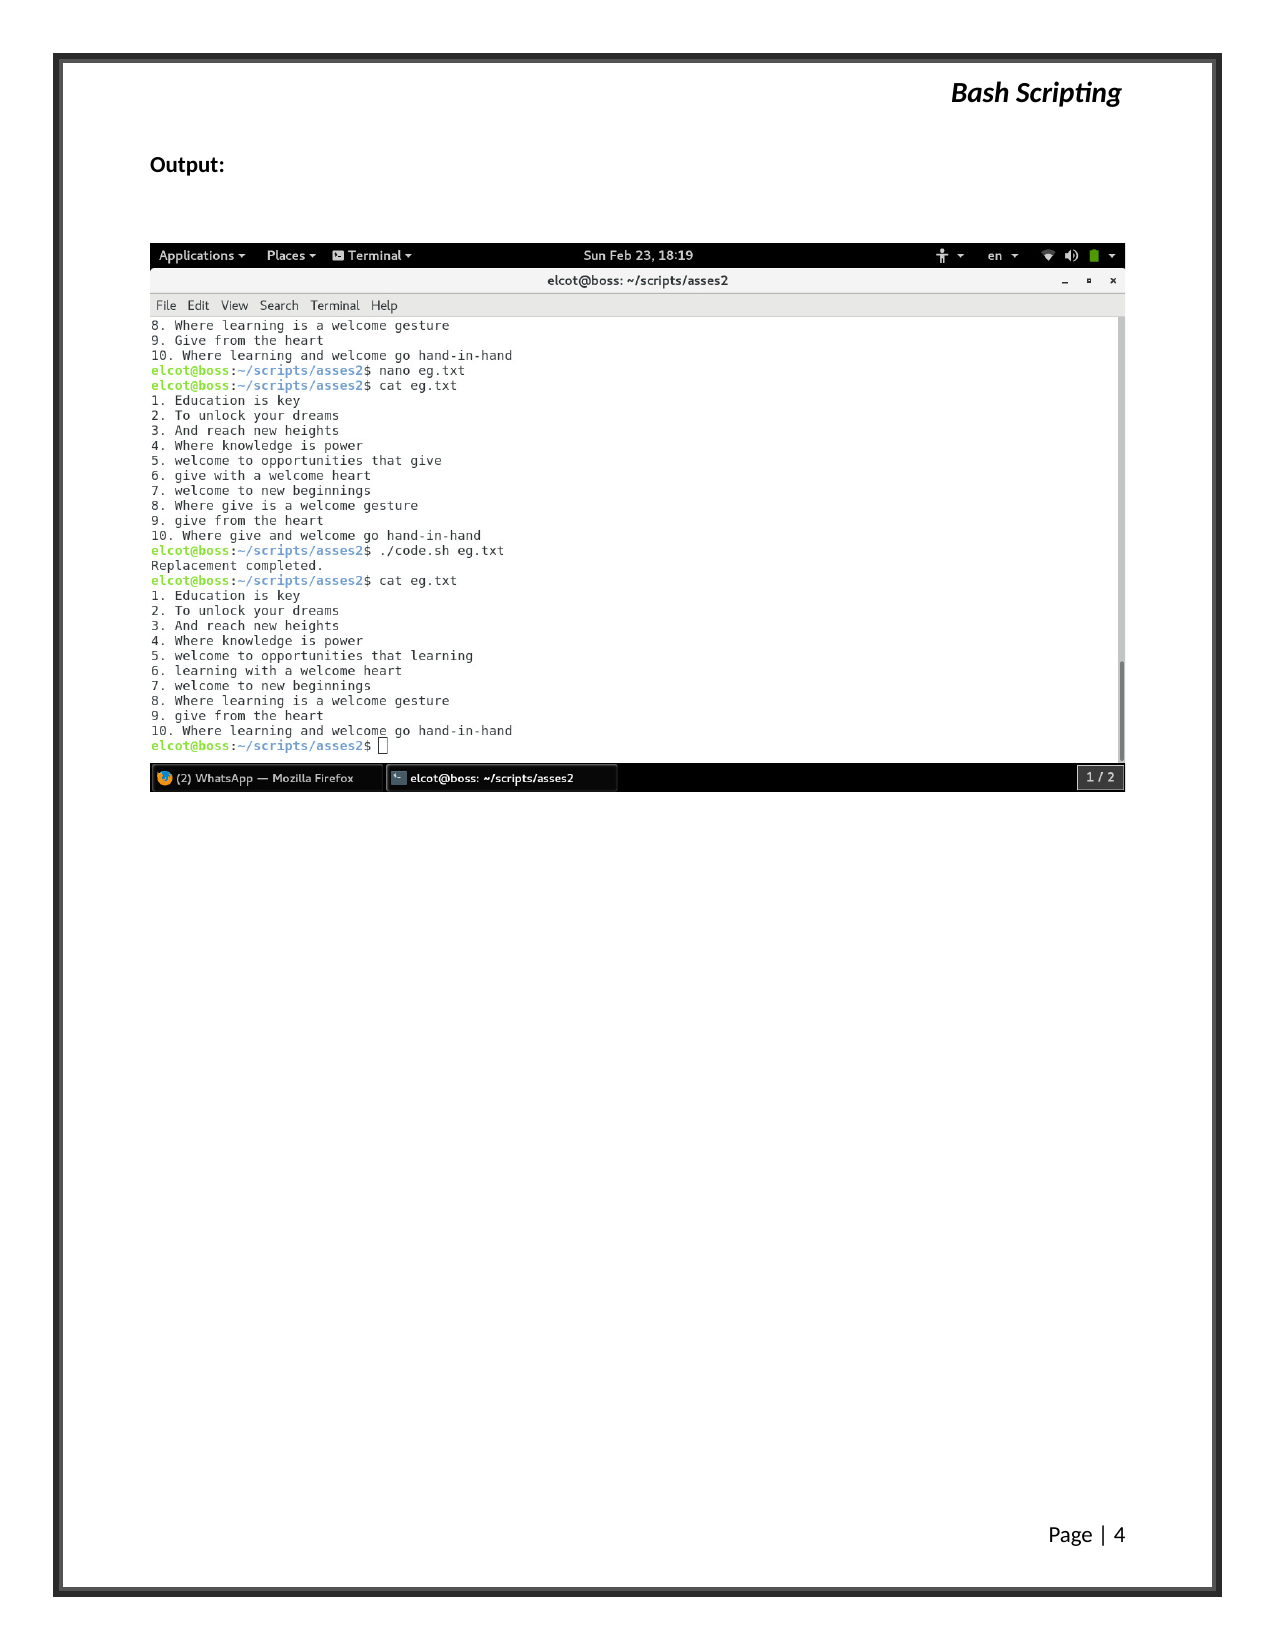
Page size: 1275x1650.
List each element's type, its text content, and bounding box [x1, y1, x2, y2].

text Output: [150, 150, 1125, 178]
picture [150, 243, 1125, 792]
